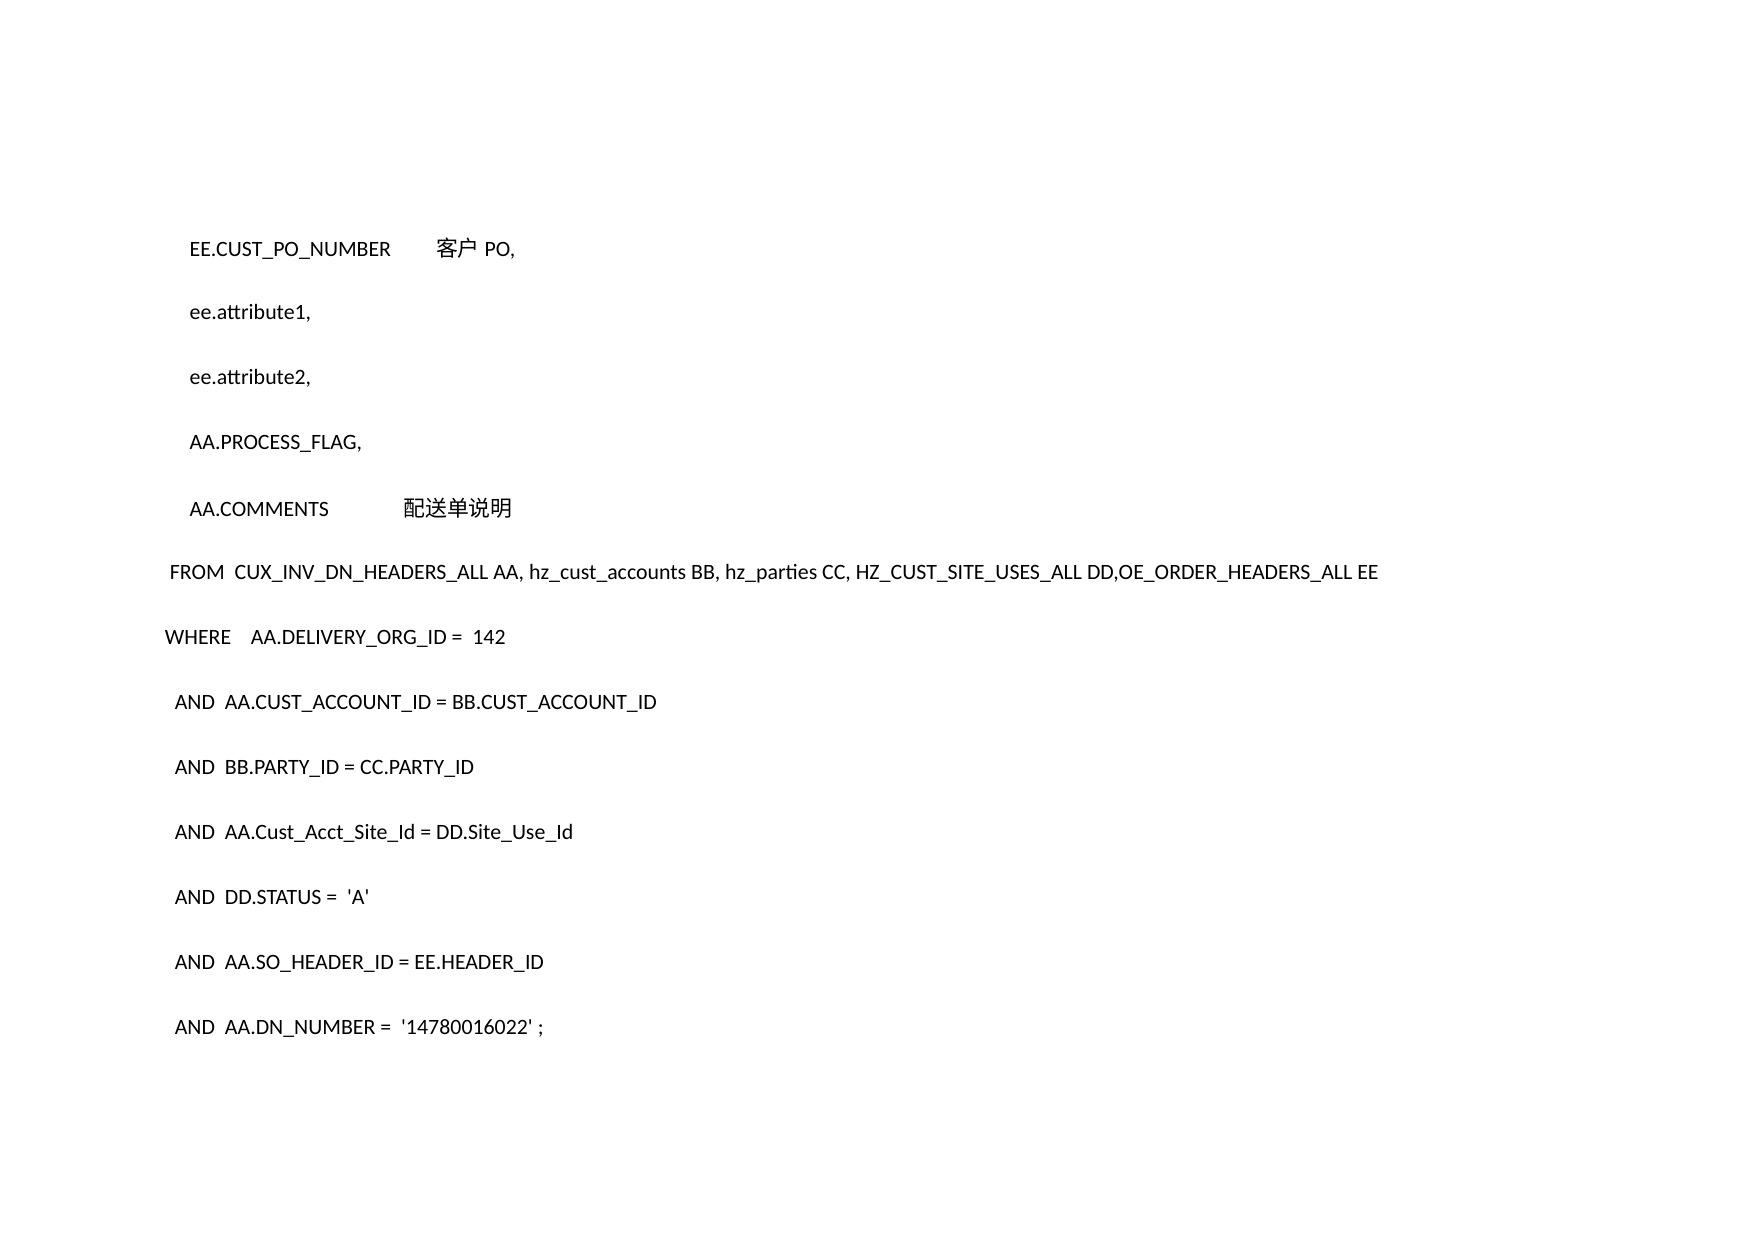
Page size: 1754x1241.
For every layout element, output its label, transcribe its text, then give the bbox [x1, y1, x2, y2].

text EE.CUST_PO_NUMBER 客户 PO, [150, 230, 1604, 263]
text AND AA.CUST_ACCOUNT_ID = BB.CUST_ACCOUNT_ID [150, 685, 1604, 718]
text ee.attribute2, [150, 360, 1604, 393]
text ee.attribute1, [150, 295, 1604, 328]
text AND BB.PARTY_ID = CC.PARTY_ID [150, 750, 1604, 783]
text AA.PROCESS_FLAG, [150, 425, 1604, 458]
text AND DD.STATUS = 'A' [150, 880, 1604, 913]
text AND AA.SO_HEADER_ID = EE.HEADER_ID [150, 945, 1604, 978]
text FROM CUX_INV_DN_HEADERS_ALL AA, hz_cust_accounts BB, hz_parties CC, HZ_CUST_SITE_USES_ALL DD,OE_ORDER_HEADERS_ALL EE [150, 555, 1604, 588]
text AA.COMMENTS 配送单说明 [150, 490, 1604, 523]
text WHERE AA.DELIVERY_ORG_ID = 142 [150, 620, 1604, 653]
text AND AA.Cust_Acct_Site_Id = DD.Site_Use_Id [150, 815, 1604, 848]
text AND AA.DN_NUMBER = '14780016022' ; [150, 1010, 1604, 1043]
